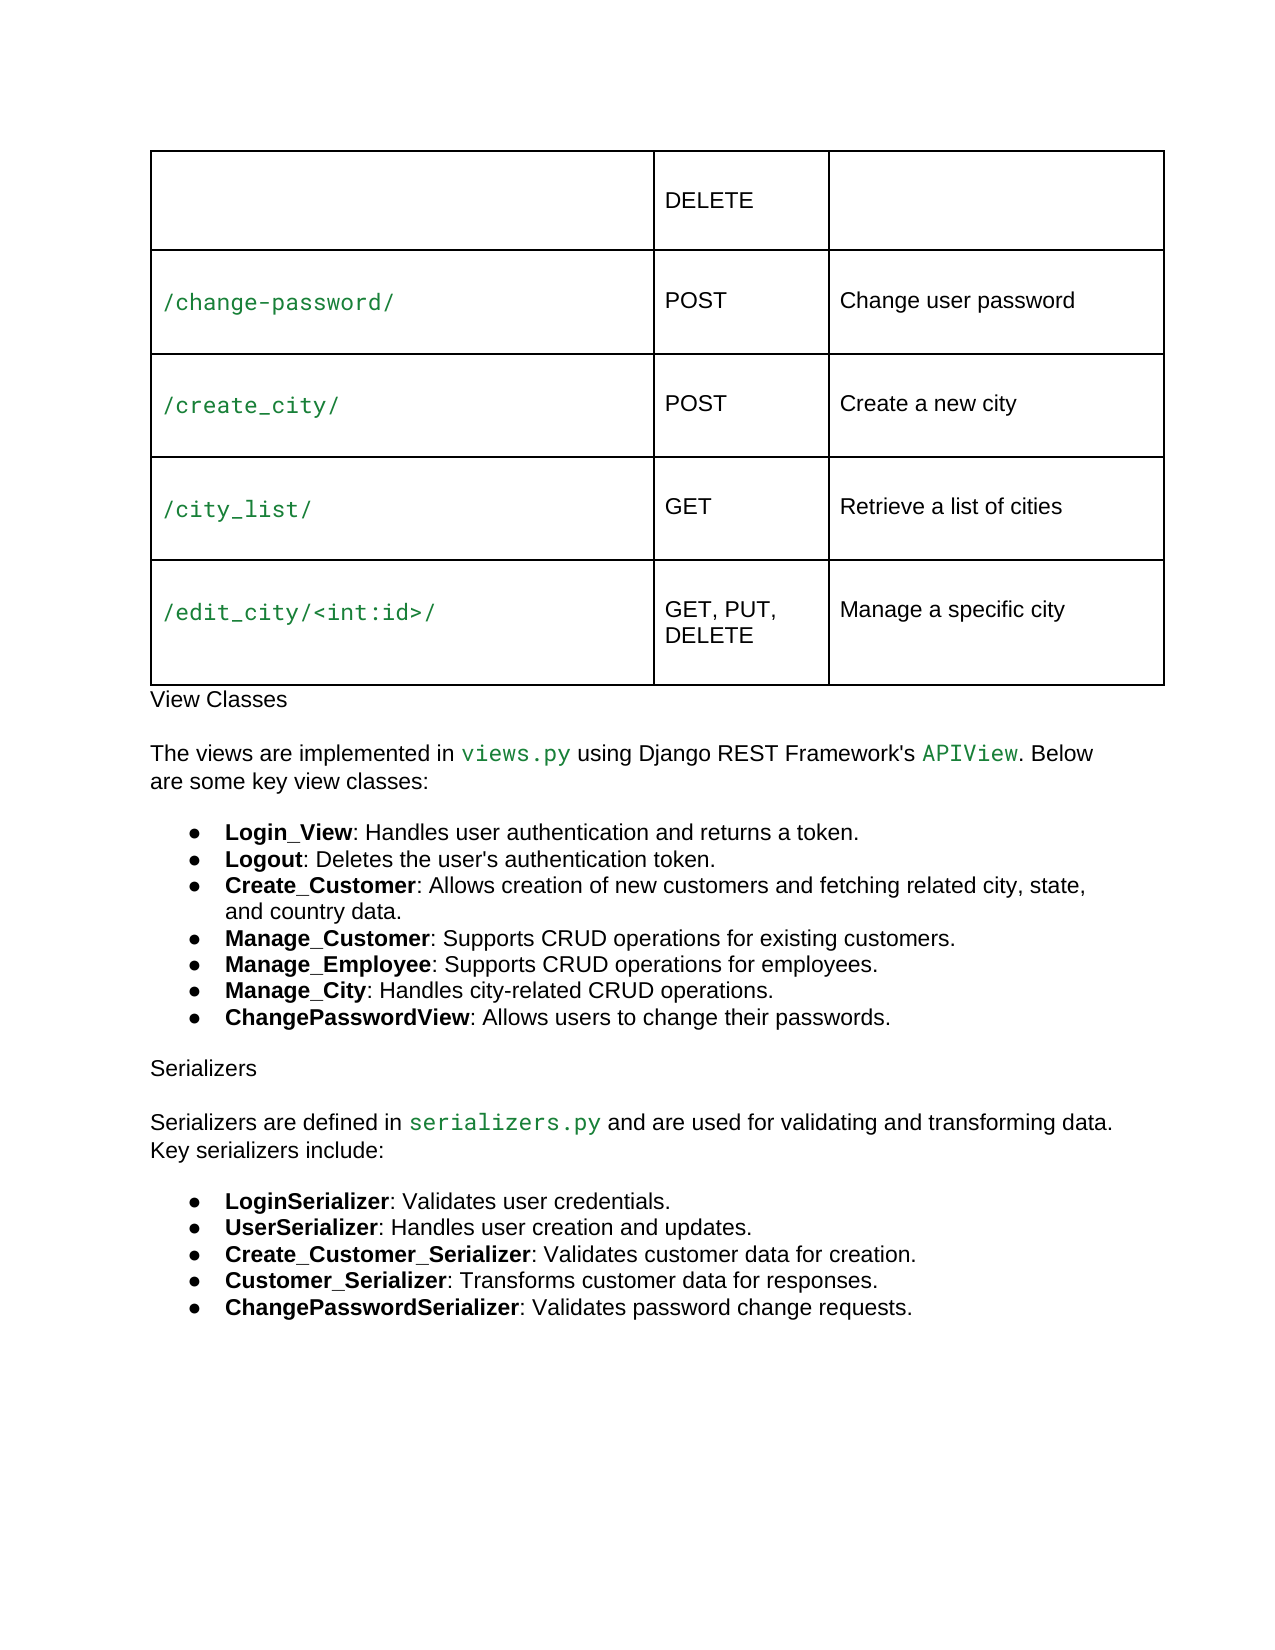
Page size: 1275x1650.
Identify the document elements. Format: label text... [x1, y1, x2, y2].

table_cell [152, 152, 653, 249]
text View Classes [150, 686, 1125, 713]
list Logout: Deletes the user's authentication token. [187, 846, 1125, 872]
text The views are implemented in views.py using Django REST Framework's APIView. Below are some key view classes: [150, 738, 1125, 794]
table_cell Retrieve a list of cities [830, 458, 1163, 559]
text Serializers are defined in serializers.py and are used for validating and transforming data. Key serializers include: [150, 1106, 1125, 1163]
list Create_Customer: Allows creation of new customers and fetching related city, state, and country data. [187, 872, 1125, 925]
list Manage_City: Handles city-related CRUD operations. [187, 977, 1125, 1004]
table_cell GET, PUT, DELETE [655, 561, 828, 684]
table_cell /create_city/ [152, 355, 653, 456]
list Manage_Employee: Supports CRUD operations for employees. [187, 951, 1125, 977]
table_cell GET [655, 458, 828, 559]
list Manage_Customer: Supports CRUD operations for existing customers. [187, 925, 1125, 951]
table_cell POST [655, 355, 828, 456]
table_cell /change-password/ [152, 251, 653, 352]
table_cell /city_list/ [152, 458, 653, 559]
list LoginSerializer: Validates user credentials. [187, 1188, 1125, 1214]
table_cell GET, PUT, DELETE [655, 152, 828, 249]
table_cell Manage a specific city [830, 561, 1163, 684]
table_cell POST [655, 251, 828, 352]
list ChangePasswordSerializer: Validates password change requests. [187, 1293, 1125, 1320]
list Login_View: Handles user authentication and returns a token. [187, 819, 1125, 846]
list Customer_Serializer: Transforms customer data for responses. [187, 1267, 1125, 1293]
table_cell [830, 152, 1163, 249]
text Serializers [150, 1055, 1125, 1081]
table_cell Change user password [830, 251, 1163, 352]
table_cell /edit_city/<int:id>/ [152, 561, 653, 684]
list ChangePasswordView: Allows users to change their passwords. [187, 1004, 1125, 1030]
table_cell Create a new city [830, 355, 1163, 456]
list UserSerializer: Handles user creation and updates. [187, 1214, 1125, 1241]
list Create_Customer_Serializer: Validates customer data for creation. [187, 1241, 1125, 1267]
